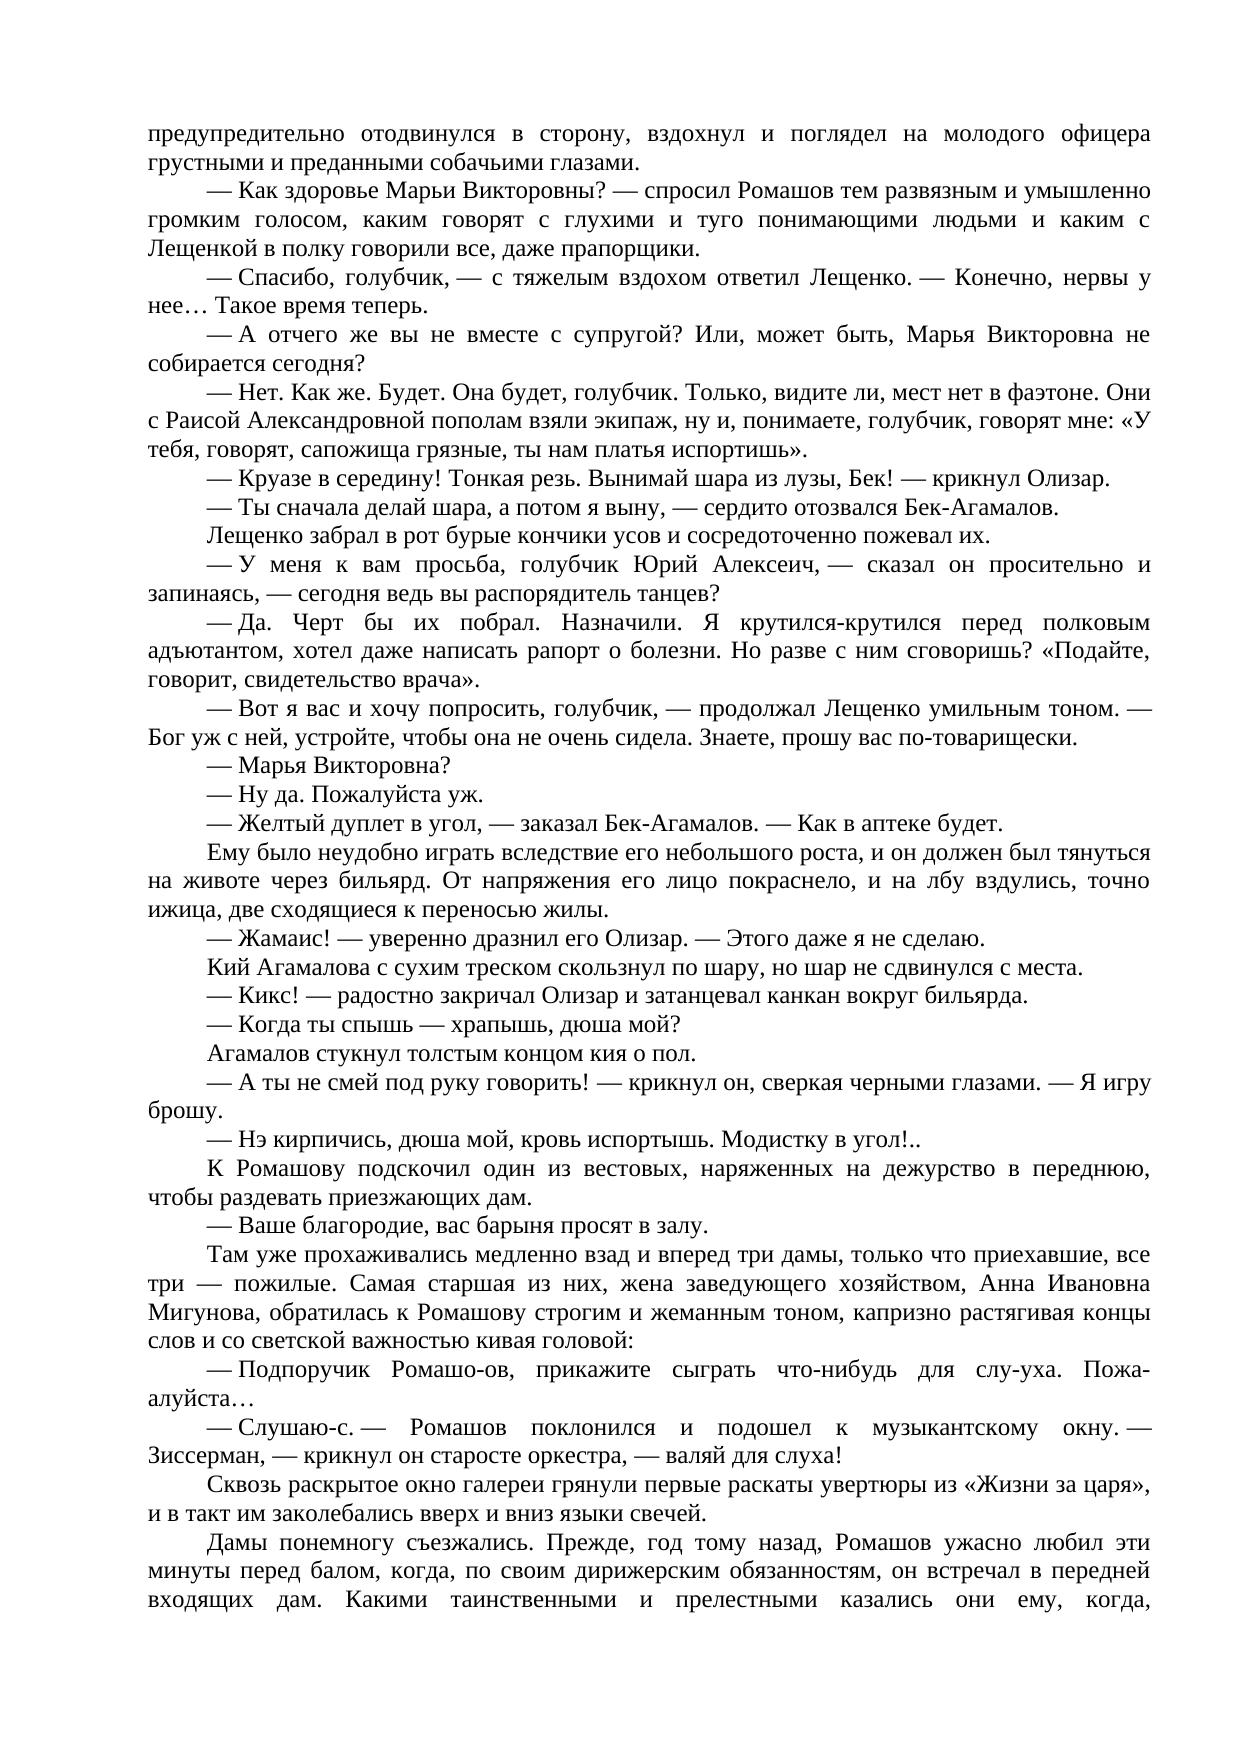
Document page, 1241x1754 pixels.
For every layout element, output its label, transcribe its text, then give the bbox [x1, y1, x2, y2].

text — Ты сначала делай шара, а потом я выну, — сердито отозвался Бек-Агамалов. [148, 492, 1152, 521]
text Агамалов стукнул толстым концом кия о пол. [148, 1038, 1152, 1067]
text — Круазе в середину! Тонкая резь. Вынимай шара из лузы, Бек! — крикнул Олизар. [148, 463, 1152, 492]
text — Когда ты спышь — храпышь, дюша мой? [148, 1009, 1152, 1038]
text — Вот я вас и хочу попросить, голубчик, — продолжал Лещенко умильным тоном. — Бог уж с ней, устройте, чтобы она не очень сидела. Знаете, прошу вас по-товарищески. [148, 693, 1152, 751]
text — Как здоровье Марьи Викторовны? — спросил Ромашов тем развязным и умышленно громким голосом, каким говорят с глухими и туго понимающими людьми и каким с Лещенкой в полку говорили все, даже прапорщики. [148, 176, 1152, 262]
text — Слушаю-с. — Ромашов поклонился и подошел к музыкантскому окну. — Зиссерман, — крикнул он старосте оркестра, — валяй для слуха! [148, 1412, 1152, 1469]
text — Нет. Как же. Будет. Она будет, голубчик. Только, видите ли, мест нет в фаэтоне. Они с Раисой Александровной пополам взяли экипаж, ну и, понимаете, голубчик, говорят мне: «У тебя, говорят, сапожища грязные, ты нам платья испортишь». [148, 377, 1152, 463]
text — А ты не смей под руку говорить! — крикнул он, сверкая черными глазами. — Я игру брошу. [148, 1067, 1152, 1124]
text К Ромашову подскочил один из вестовых, наряженных на дежурство в переднюю, чтобы раздевать приезжающих дам. [148, 1153, 1152, 1211]
text — Подпоручик Ромашо-ов, прикажите сыграть что-нибудь для слу-уха. Пожа-алуйста… [148, 1354, 1152, 1412]
text — Желтый дуплет в угол, — заказал Бек-Агамалов. — Как в аптеке будет. [148, 808, 1152, 837]
text — Жамаис! — уверенно дразнил его Олизар. — Этого даже я не сделаю. [148, 923, 1152, 952]
text — У меня к вам просьба, голубчик Юрий Алексеич, — сказал он просительно и запинаясь, — сегодня ведь вы распорядитель танцев? [148, 549, 1152, 607]
text — А отчего же вы не вместе с супругой? Или, может быть, Марья Викторовна не собирается сегодня? [148, 319, 1152, 377]
text Лещенко забрал в рот бурые кончики усов и сосредоточенно пожевал их. [148, 521, 1152, 549]
text Сквозь раскрытое окно галереи грянули первые раскаты увертюры из «Жизни за царя», и в такт им заколебались вверх и вниз языки свечей. [148, 1469, 1152, 1527]
text — Спасибо, голубчик, — с тяжелым вздохом ответил Лещенко. — Конечно, нервы у нее… Такое время теперь. [148, 262, 1152, 319]
text Там уже прохаживались медленно взад и вперед три дамы, только что приехавшие, все три — пожилые. Самая старшая из них, жена заведующего хозяйством, Анна Ивановна Мигунова, обратилась к Ромашову строгим и жеманным тоном, капризно растягивая концы слов и со светской важностью кивая головой: [148, 1239, 1152, 1354]
text — Ваше благородие, вас барыня просят в залу. [148, 1211, 1152, 1239]
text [148, 118, 1152, 176]
text Кий Агамалова с сухим треском скользнул по шару, но шар не сдвинулся с места. [148, 952, 1152, 981]
text Ему было неудобно играть вследствие его небольшого роста, и он должен был тянуться на животе через бильярд. От напряжения его лицо покраснело, и на лбу вздулись, точно ижица, две сходящиеся к переносью жилы. [148, 837, 1152, 923]
text — Да. Черт бы их побрал. Назначили. Я крутился-крутился перед полковым адъютантом, хотел даже написать рапорт о болезни. Но разве с ним сговоришь? «Подайте, говорит, свидетельство врача». [148, 607, 1152, 693]
text — Ну да. Пожалуйста уж. [148, 779, 1152, 808]
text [148, 1527, 1152, 1613]
text — Нэ кирпичись, дюша мой, кровь испортышь. Модистку в угол!.. [148, 1124, 1152, 1153]
text — Кикс! — радостно закричал Олизар и затанцевал канкан вокруг бильярда. [148, 981, 1152, 1009]
text — Марья Викторовна? [148, 751, 1152, 779]
